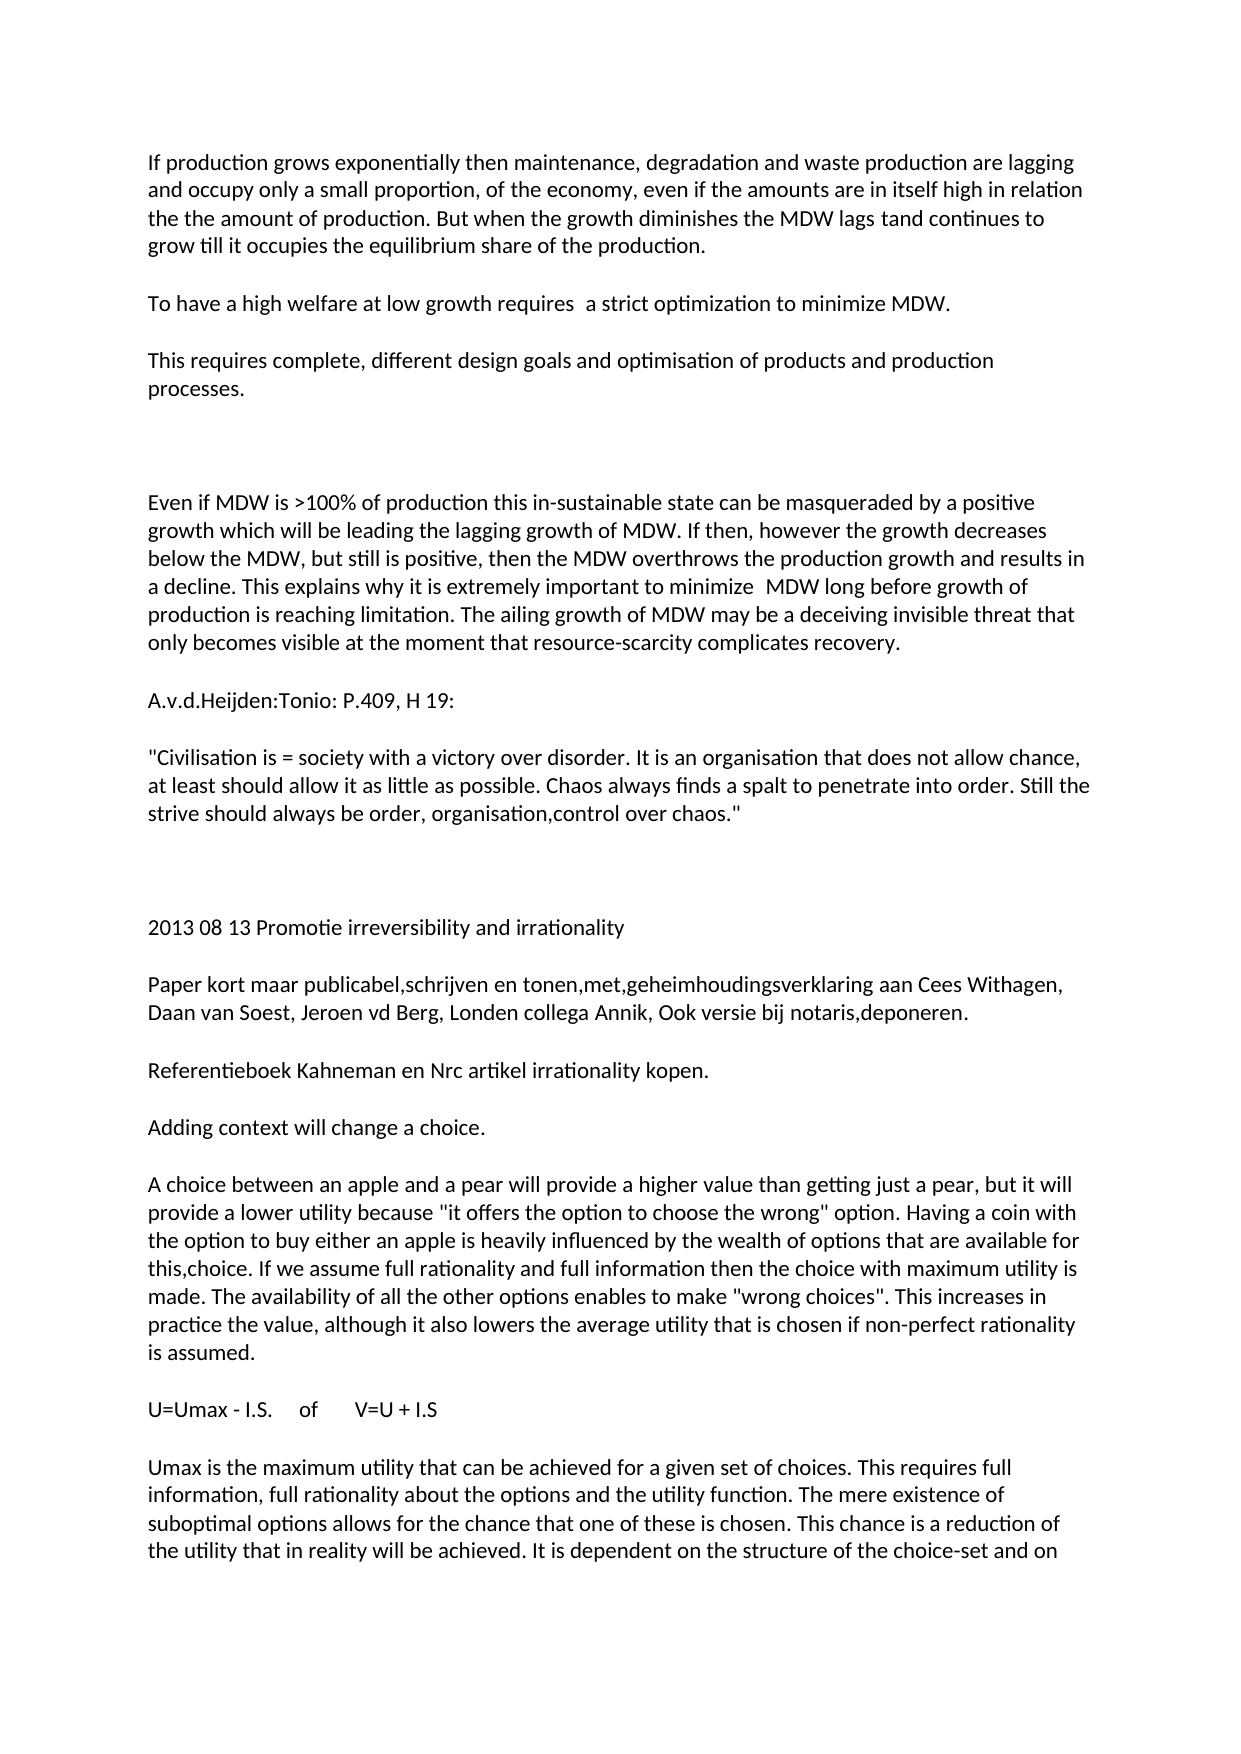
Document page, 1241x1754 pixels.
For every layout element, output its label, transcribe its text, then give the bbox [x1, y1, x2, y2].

text Adding context will change a choice. [148, 1113, 1093, 1141]
text Referentieboek Kahneman en Nrc artikel irrationality kopen. [148, 1056, 1093, 1084]
text "Civilisation is = society with a victory over disorder. It is an organisation that does not allow chance, at least should allow it as little as possible. Chaos always finds a spalt to penetrate into order. Still the strive should always be order, organisation,control over chaos." [148, 743, 1093, 827]
text This requires complete, different design goals and optimisation of products and production processes. [148, 346, 1093, 402]
text U=Umax - I.S. of V=U + I.S [148, 1395, 1093, 1423]
text 2013 08 13 Promotie irreversibility and irrationality [148, 913, 1093, 941]
text To have a high welfare at low growth requires a strict optimization to minimize MDW. [148, 289, 1093, 317]
text Paper kort maar publicabel,schrijven en tonen,met,geheimhoudingsverklaring aan Cees Withagen, Daan van Soest, Jeroen vd Berg, Londen collega Annik, Ook versie bij notaris,deponeren. [148, 971, 1093, 1027]
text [148, 1453, 1093, 1565]
text A choice between an apple and a pear will provide a higher value than getting just a pear, but it will provide a lower utility because "it offers the option to choose the wrong" option. Having a coin with the option to buy either an apple is heavily influenced by the wealth of options that are available for this,choice. If we assume full rationality and full information then the choice with maximum utility is made. The availability of all the other options enables to make "wrong choices". This increases in practice the value, although it also lowers the average utility that is chosen if non-perfect rationality is assumed. [148, 1170, 1093, 1366]
text A.v.d.Heijden:Tonio: P.409, H 19: [148, 686, 1093, 714]
text If production grows exponentially then maintenance, degradation and waste production are lagging and occupy only a small proportion, of the economy, even if the amounts are in itself high in relation the the amount of production. But when the growth diminishes the MDW lags tand continues to grow till it occupies the equilibrium share of the production. [148, 148, 1093, 260]
text Even if MDW is >100% of production this in-sustainable state can be masqueraded by a positive growth which will be leading the lagging growth of MDW. If then, however the growth decreases below the MDW, but still is positive, then the MDW overthrows the production growth and results in a decline. This explains why it is extremely important to minimize MDW long before growth of production is reaching limitation. The ailing growth of MDW may be a deceiving invisible threat that only becomes visible at the moment that resource-scarcity complicates recovery. [148, 488, 1093, 657]
